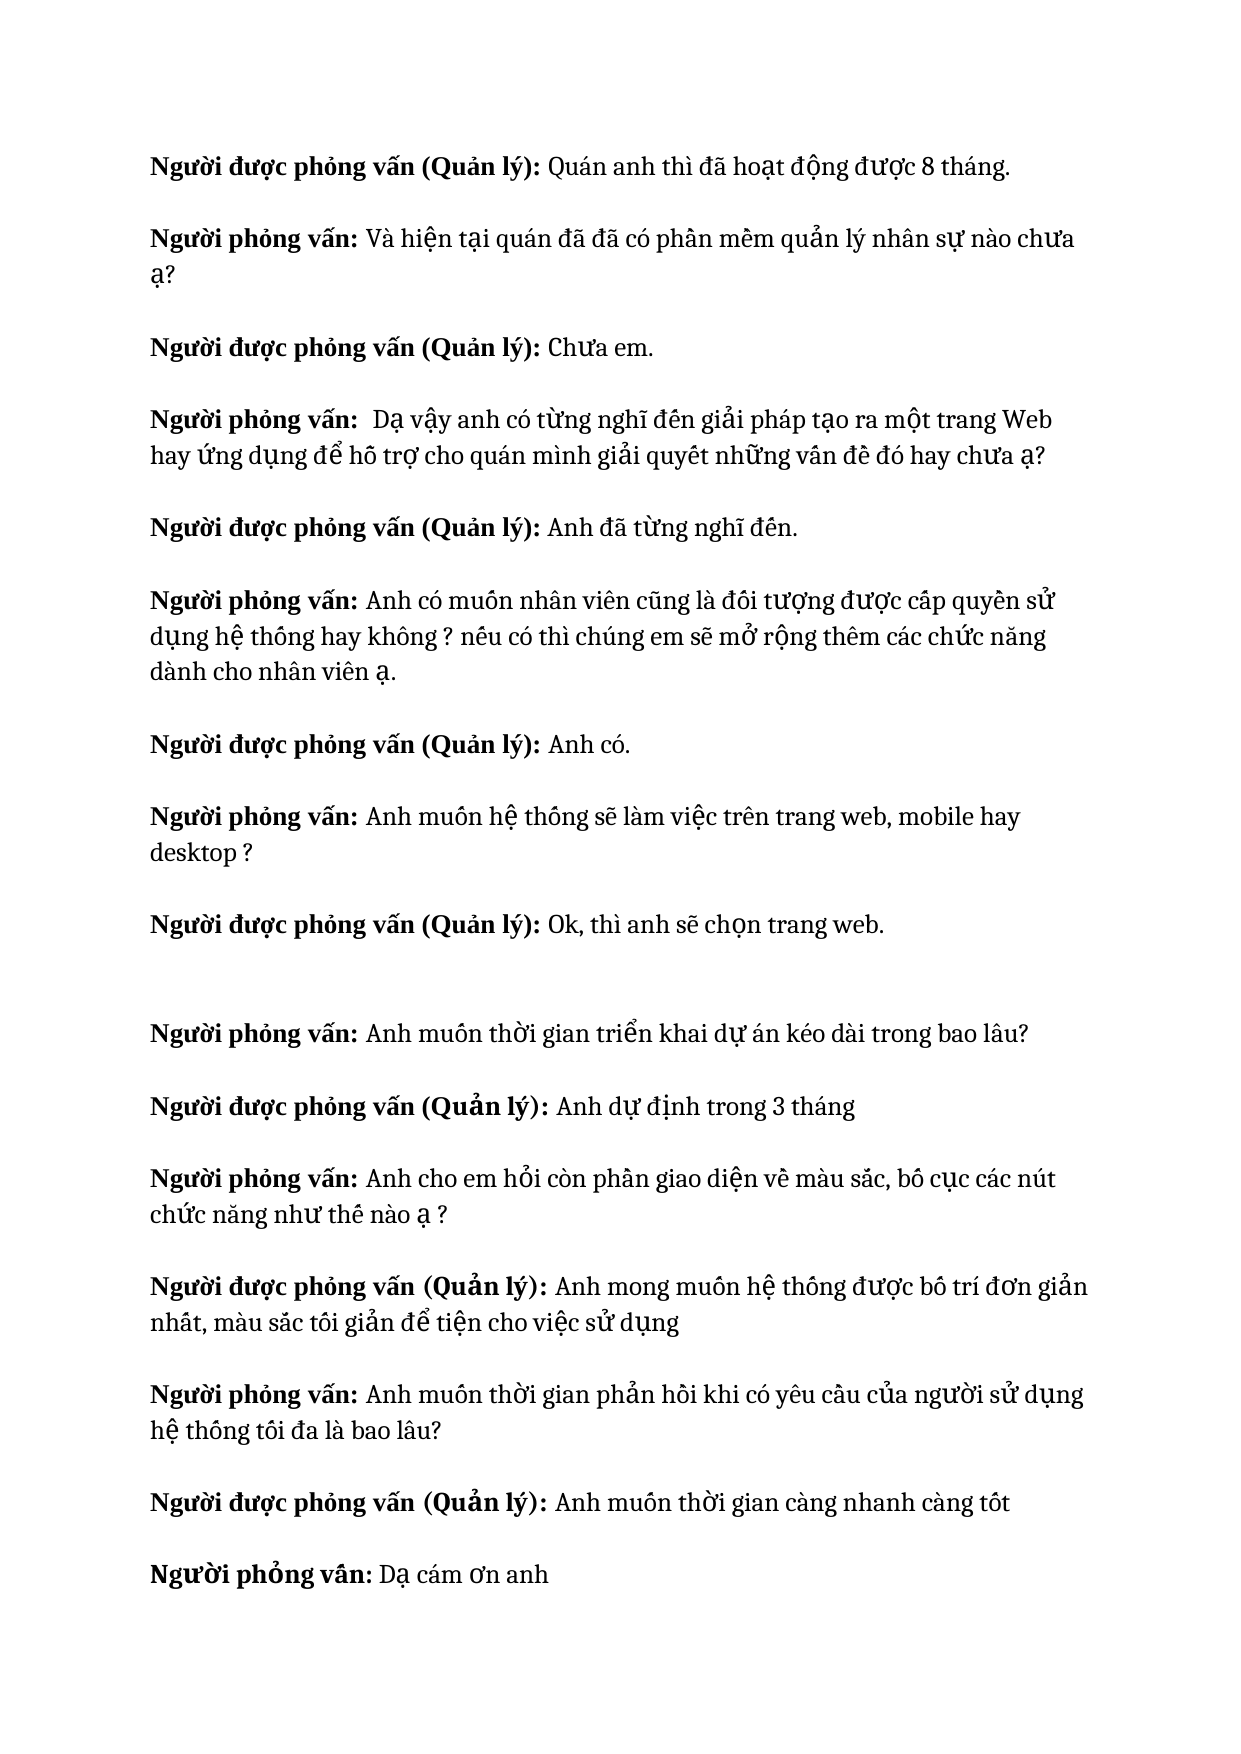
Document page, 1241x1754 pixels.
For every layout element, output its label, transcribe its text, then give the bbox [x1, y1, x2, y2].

text Người được phỏng vấn (Quản lý): Chưa em. [150, 331, 1090, 363]
text Người được phỏng vấn (Quản lý): Anh muốn thời gian càng nhanh càng tốt [150, 1487, 1090, 1519]
text Người được phỏng vấn (Quản lý): Anh có. [150, 728, 1090, 760]
text Người được phỏng vấn (Quản lý): Anh dự định trong 3 tháng [150, 1089, 1090, 1122]
text Người phỏng vấn: Anh muốn thời gian phản hồi khi có yêu cầu của người sử dụng hệ thống tối đa là bao lâu? [150, 1378, 1090, 1446]
text Người được phỏng vấn (Quản lý): Anh mong muốn hệ thống được bố trí đơn giản nhất, màu sắc tối giản để tiện cho việc sử dụng [150, 1270, 1090, 1338]
text Người được phỏng vấn (Quản lý): Ok, thì anh sẽ chọn trang web. [150, 909, 1090, 941]
text Người phỏng vấn: Anh muốn thời gian triển khai dự án kéo dài trong bao lâu? [150, 1017, 1090, 1049]
text Người phỏng vấn: Dạ cám ơn anh [150, 1559, 1090, 1590]
text Người phỏng vấn: Và hiện tại quán đã đã có phần mềm quản lý nhân sự nào chưa ạ? [150, 223, 1090, 290]
text Người được phỏng vấn (Quản lý): Quán anh thì đã hoạt động được 8 tháng. [150, 150, 1090, 182]
text Người phỏng vấn: Anh có muốn nhân viên cũng là đối tượng được cấp quyền sử dụng hệ thống hay không ? nếu có thì chúng em sẽ mở rộng thêm các chức năng dành cho nhân viên ạ. [150, 584, 1090, 688]
text Người phỏng vấn: Dạ vậy anh có từng nghĩ đến giải pháp tạo ra một trang Web hay ứng dụng để hỗ trợ cho quán mình giải quyết những vấn đề đó hay chưa ạ? [150, 403, 1090, 471]
text Người phỏng vấn: Anh cho em hỏi còn phần giao diện về màu sắc, bố cục các nút chức năng như thế nào ạ ? [150, 1162, 1090, 1230]
text Người phỏng vấn: Anh muốn hệ thống sẽ làm việc trên trang web, mobile hay desktop ? [150, 801, 1090, 868]
text Người được phỏng vấn (Quản lý): Anh đã từng nghĩ đến. [150, 511, 1090, 543]
